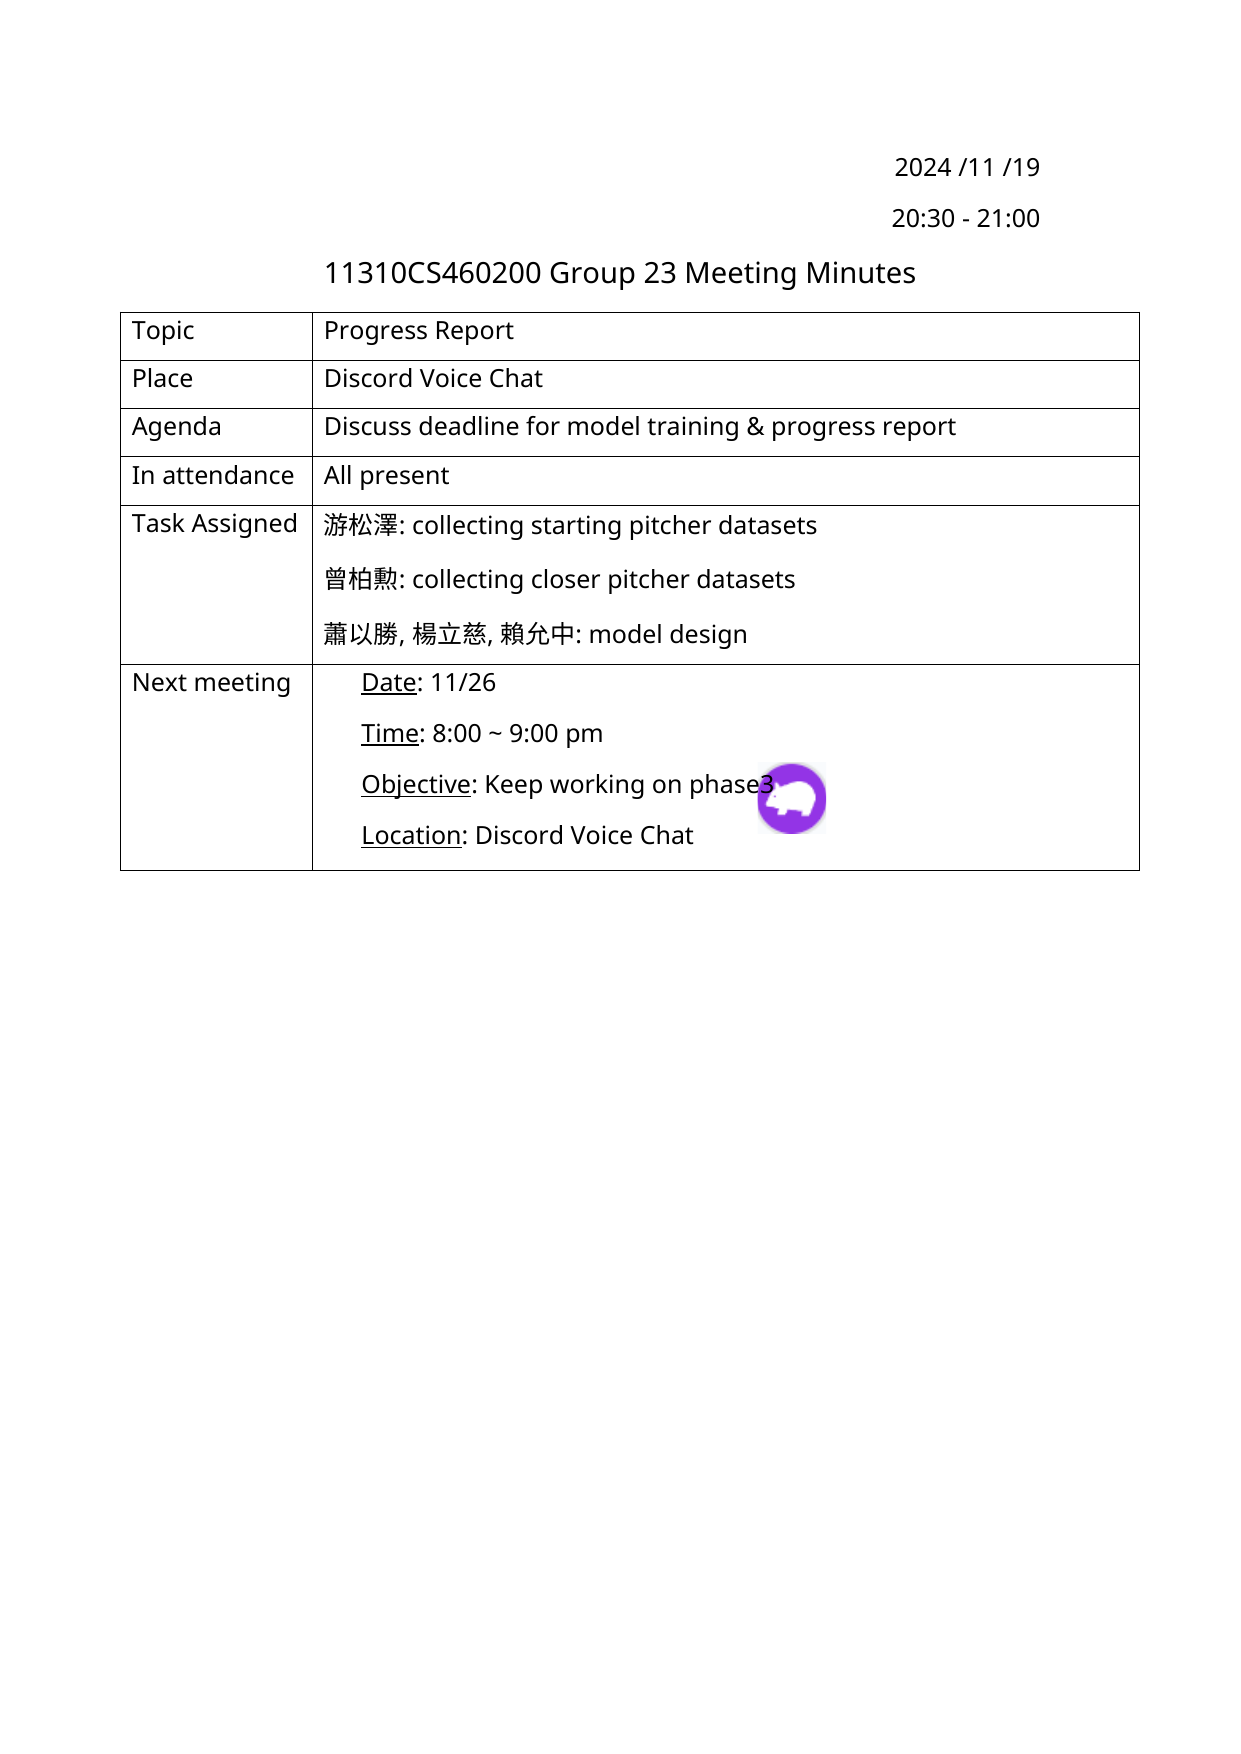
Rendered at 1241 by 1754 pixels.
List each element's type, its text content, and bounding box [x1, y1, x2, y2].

table_cell Discord Voice Chat [313, 361, 1139, 408]
text 20:30 - 21:00 [150, 201, 1040, 235]
table_cell All present [313, 457, 1139, 504]
text 11310CS460200 Group 23 Meeting Minutes [150, 252, 1090, 292]
table_cell Task Assigned [121, 506, 312, 664]
table_cell In attendance [121, 457, 312, 504]
table_cell Place [121, 361, 312, 408]
text 2024 /11 /19 [150, 150, 1040, 184]
table_cell Discuss deadline for model training & progress report [313, 409, 1139, 456]
table_header Topic [121, 313, 312, 360]
table_header Progress Report [313, 313, 1139, 360]
table_cell Agenda [121, 409, 312, 456]
table_cell Next meeting [121, 665, 312, 870]
table_cell Date: 11/26 Time: 8:00 ~ 9:00 pm Objective: Keep working on phase3 Location: Discord Voice Chat [313, 665, 1139, 870]
table_cell 游松澤: collecting starting pitcher datasets 曾柏勲: collecting closer pitcher datasets 蕭以勝, 楊立慈, 賴允中: model design [313, 506, 1139, 664]
